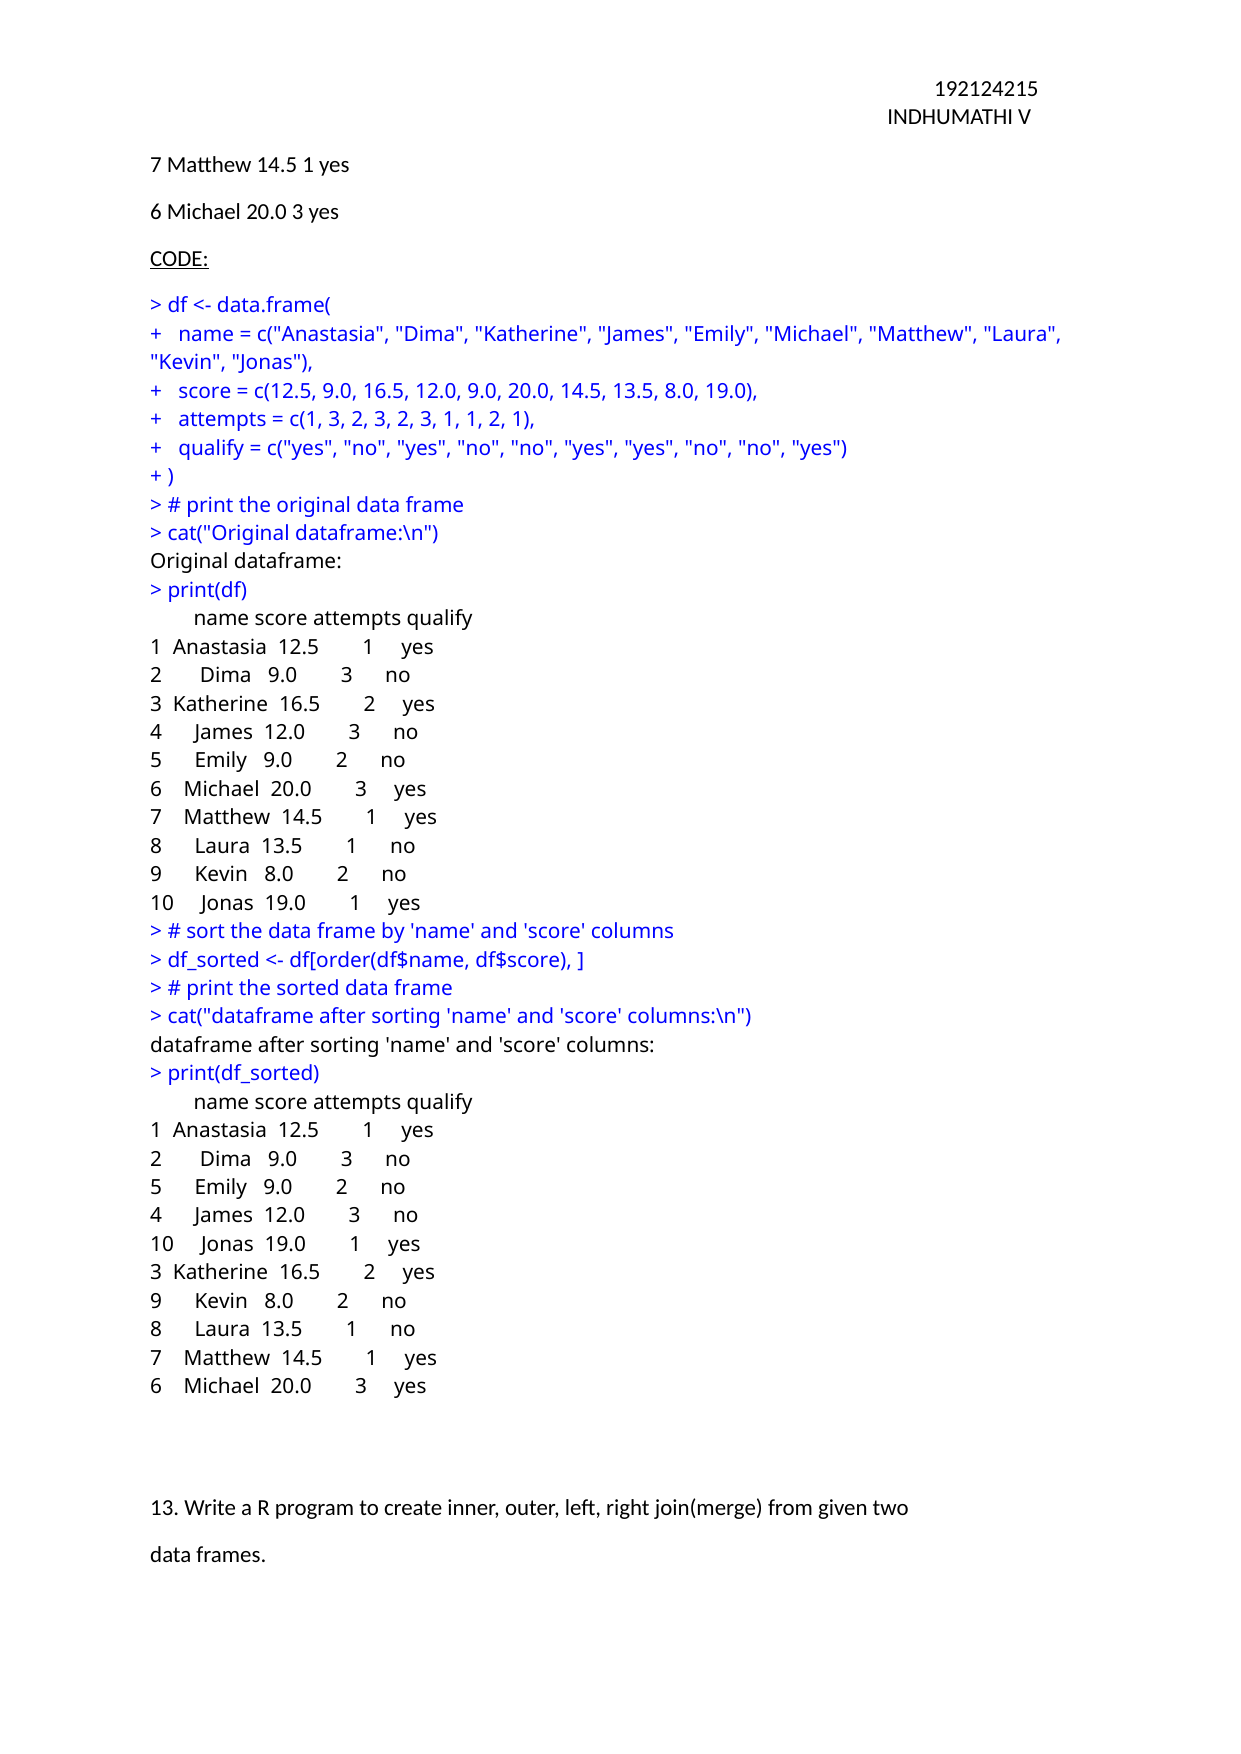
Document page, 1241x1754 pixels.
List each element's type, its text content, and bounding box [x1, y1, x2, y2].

text 6 Michael 20.0 3 yes [150, 1371, 1090, 1400]
text 3 Katherine 16.5 2 yes [150, 1257, 1090, 1286]
text 4 James 12.0 3 no [150, 717, 1090, 746]
text data frames. [150, 1540, 1090, 1568]
text Original dataframe: [150, 547, 1090, 575]
text 10 Jonas 19.0 1 yes [150, 888, 1090, 916]
text > # print the sorted data frame [150, 973, 1090, 1002]
text 1 Anastasia 12.5 1 yes [150, 1115, 1090, 1144]
text + qualify = c("yes", "no", "yes", "no", "no", "yes", "yes", "no", "no", "yes") [150, 433, 1090, 461]
text 6 Michael 20.0 3 yes [150, 197, 1090, 225]
text 2 Dima 9.0 3 no [150, 1144, 1090, 1172]
text 6 Michael 20.0 3 yes [150, 774, 1090, 802]
text 7 Matthew 14.5 1 yes [150, 802, 1090, 831]
text 13. Write a R program to create inner, outer, left, right join(merge) from given two [150, 1493, 1090, 1521]
text > cat("Original dataframe:\n") [150, 518, 1090, 547]
text 9 Kevin 8.0 2 no [150, 1286, 1090, 1314]
text 2 Dima 9.0 3 no [150, 660, 1090, 689]
text > df_sorted <- df[order(df$name, df$score), ] [150, 945, 1090, 973]
text 5 Emily 9.0 2 no [150, 746, 1090, 774]
text 1 Anastasia 12.5 1 yes [150, 632, 1090, 660]
text > print(df) [150, 575, 1090, 603]
text name score attempts qualify [150, 603, 1090, 632]
text + name = c("Anastasia", "Dima", "Katherine", "James", "Emily", "Michael", "Matthew", "Laura", "Kevin", "Jonas"), [150, 319, 1090, 376]
text > print(df_sorted) [150, 1058, 1090, 1087]
text 7 Matthew 14.5 1 yes [150, 1343, 1090, 1371]
text 4 James 12.0 3 no [150, 1201, 1090, 1229]
text > df <- data.frame( [150, 291, 1090, 319]
text + score = c(12.5, 9.0, 16.5, 12.0, 9.0, 20.0, 14.5, 13.5, 8.0, 19.0), [150, 376, 1090, 404]
text dataframe after sorting 'name' and 'score' columns: [150, 1030, 1090, 1058]
text + attempts = c(1, 3, 2, 3, 2, 3, 1, 1, 2, 1), [150, 404, 1090, 433]
text 8 Laura 13.5 1 no [150, 1314, 1090, 1343]
text > cat("dataframe after sorting 'name' and 'score' columns:\n") [150, 1002, 1090, 1030]
text name score attempts qualify [150, 1087, 1090, 1115]
text > # print the original data frame [150, 490, 1090, 518]
text 8 Laura 13.5 1 no [150, 831, 1090, 859]
text 7 Matthew 14.5 1 yes [150, 150, 1090, 178]
text + ) [150, 461, 1090, 490]
text CODE: [150, 244, 1090, 272]
text 3 Katherine 16.5 2 yes [150, 689, 1090, 717]
text > # sort the data frame by 'name' and 'score' columns [150, 916, 1090, 945]
text 9 Kevin 8.0 2 no [150, 859, 1090, 888]
text 10 Jonas 19.0 1 yes [150, 1229, 1090, 1257]
text 5 Emily 9.0 2 no [150, 1172, 1090, 1201]
